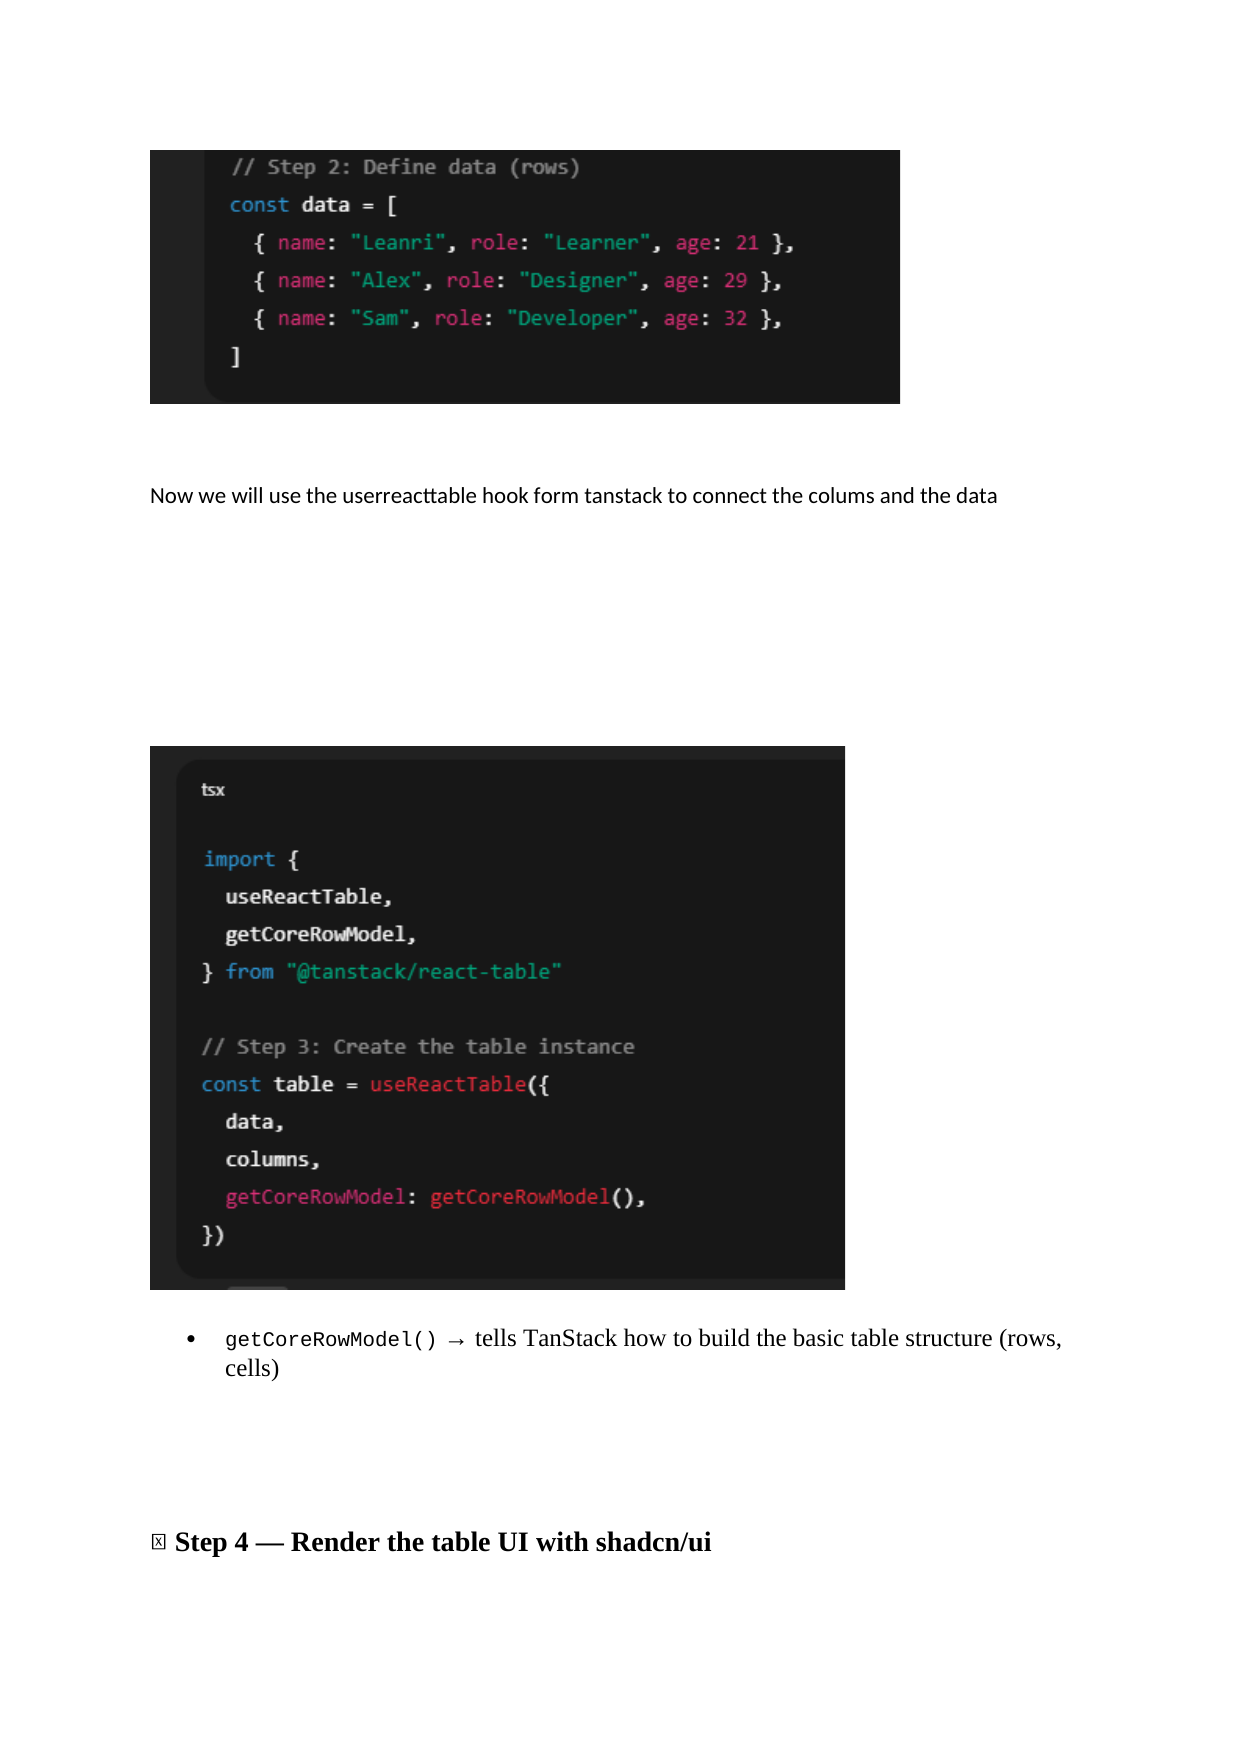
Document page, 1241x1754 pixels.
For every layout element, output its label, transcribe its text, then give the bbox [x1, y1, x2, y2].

picture [150, 150, 901, 404]
text Now we will use the userreacttable hook form tanstack to connect the colums and the data [150, 481, 1090, 509]
list getCoreRowModel() → tells TanStack how to build the basic table structure (rows, cells) [187, 1323, 1090, 1382]
text ✅ Step 4 — Render the table UI with shadcn/ui [150, 1525, 1090, 1559]
picture [150, 746, 846, 1290]
